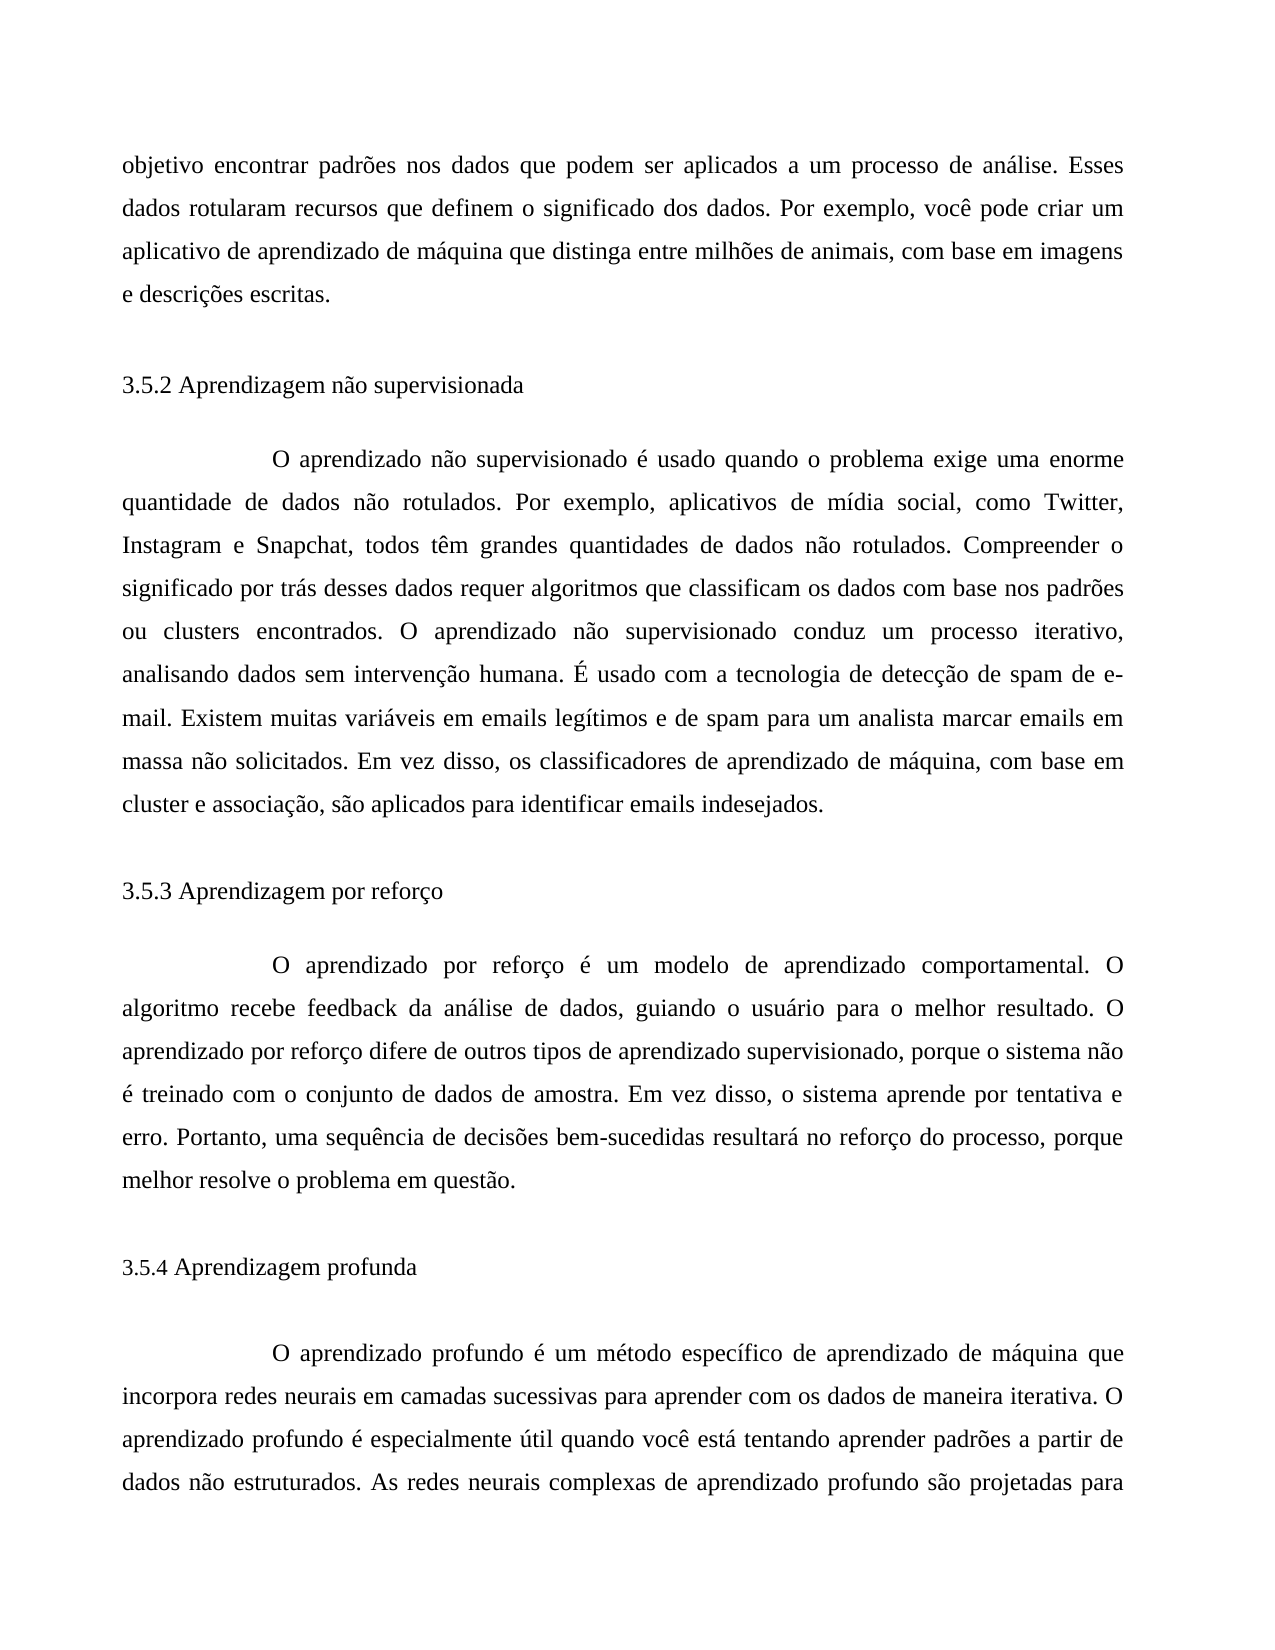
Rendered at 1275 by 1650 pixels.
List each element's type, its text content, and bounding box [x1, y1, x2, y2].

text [122, 150, 1125, 308]
subtitle 3.5.3 Aprendizagem por reforço [122, 876, 1125, 904]
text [122, 1338, 1125, 1496]
text O aprendizado não supervisionado é usado quando o problema exige uma enorme quantidade de dados não rotulados. Por exemplo, aplicativos de mídia social, como Twitter, Instagram e Snapchat, todos têm grandes quantidades de dados não rotulados. Compreender o significado por trás desses dados requer algoritmos que classificam os dados com base nos padrões ou clusters encontrados. O aprendizado não supervisionado conduz um processo iterativo, analisando dados sem intervenção humana. É usado com a tecnologia de detecção de spam de e-mail. Existem muitas variáveis em emails legítimos e de spam para um analista marcar emails em massa não solicitados. Em vez disso, os classificadores de aprendizado de máquina, com base em cluster e associação, são aplicados para identificar emails indesejados. [122, 444, 1125, 818]
text O aprendizado por reforço é um modelo de aprendizado comportamental. O algoritmo recebe feedback da análise de dados, guiando o usuário para o melhor resultado. O aprendizado por reforço difere de outros tipos de aprendizado supervisionado, porque o sistema não é treinado com o conjunto de dados de amostra. Em vez disso, o sistema aprende por tentativa e erro. Portanto, uma sequência de decisões bem-sucedidas resultará no reforço do processo, porque melhor resolve o problema em questão. [122, 950, 1125, 1194]
text 3.5.4 Aprendizagem profunda [122, 1252, 1125, 1281]
subtitle 3.5.2 Aprendizagem não supervisionada [122, 370, 1125, 398]
